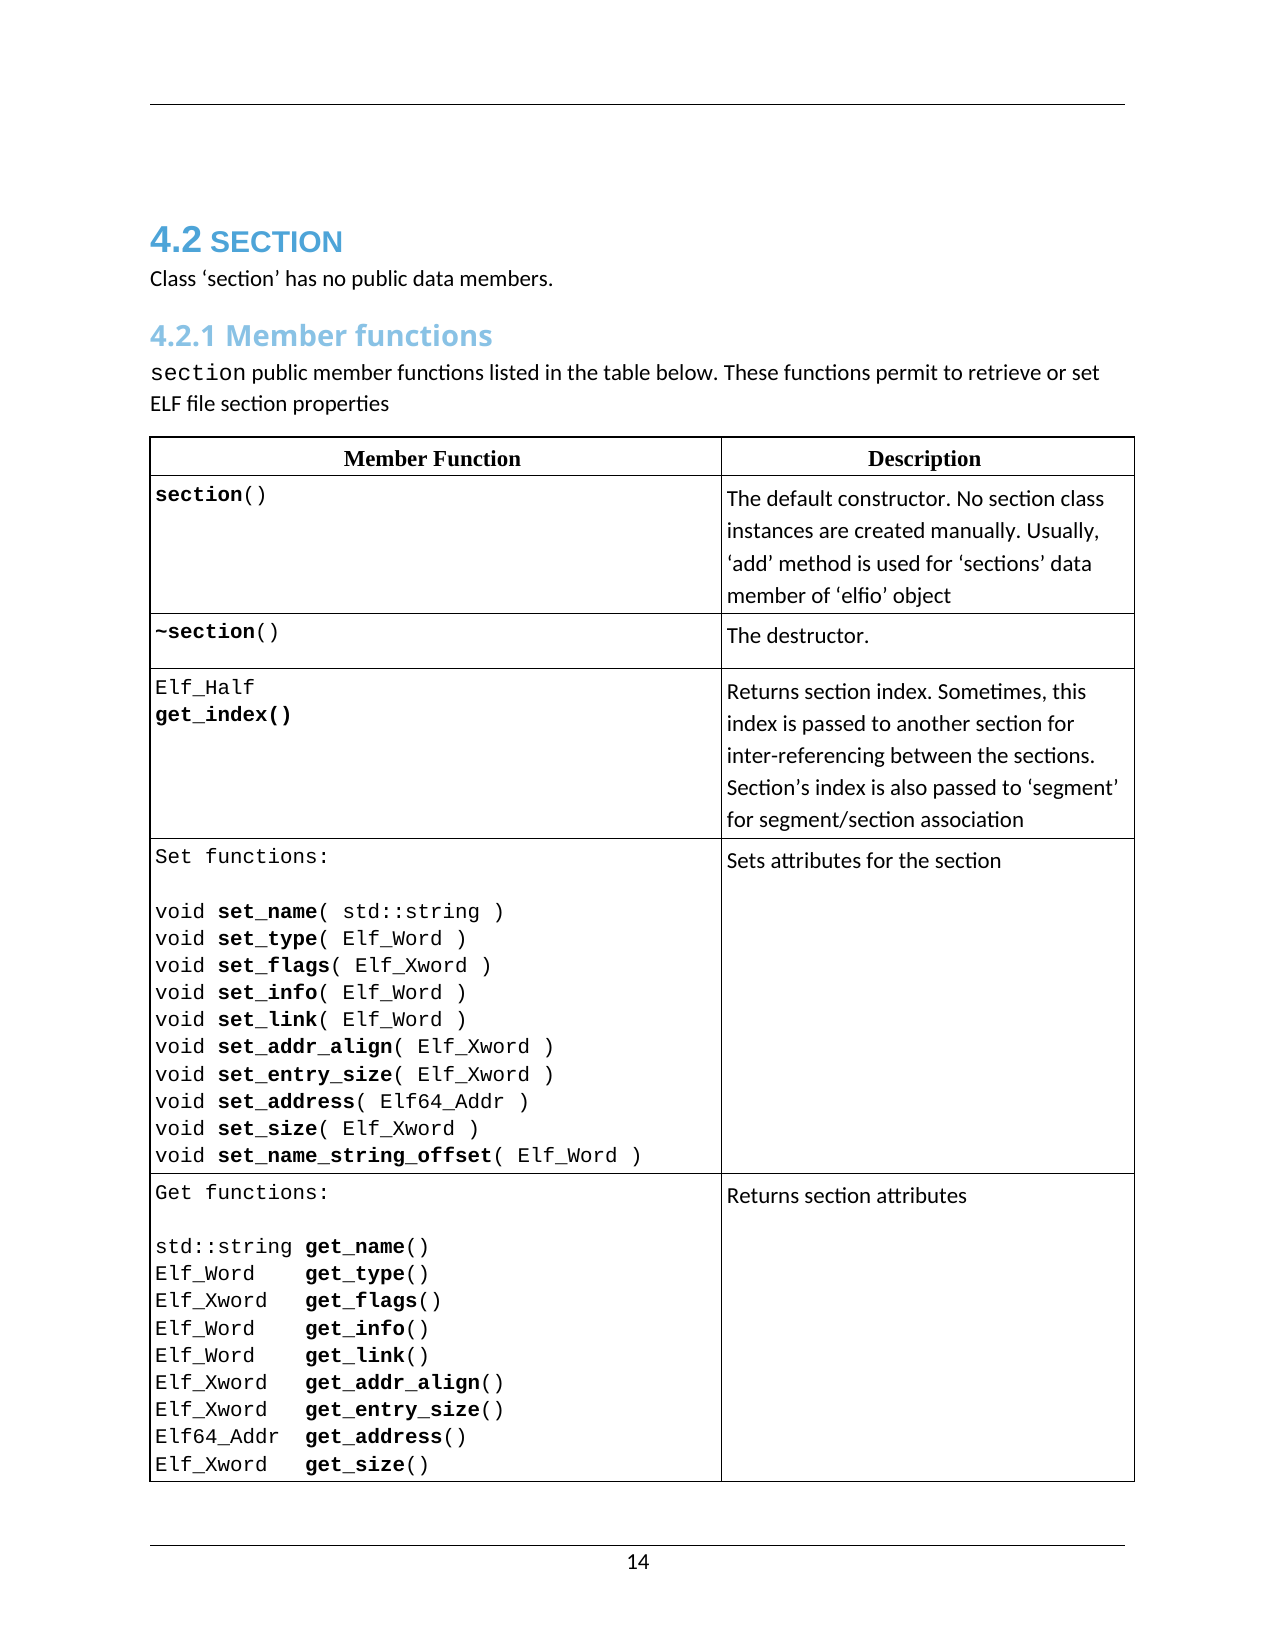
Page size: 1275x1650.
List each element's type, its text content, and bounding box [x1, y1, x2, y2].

table_cell Elf_Half get_index() [151, 669, 721, 837]
table_cell Returns section index. Sometimes, this index is passed to another section for inter-referencing between the sections. Section’s index is also passed to ‘segment’ for segment/section association [722, 669, 1134, 837]
table_cell Returns section attributes [722, 1174, 1134, 1481]
subtitle section [150, 218, 1125, 261]
table_cell ~section() [151, 614, 721, 668]
table_cell The destructor. [722, 614, 1134, 668]
table_cell section() [151, 476, 721, 613]
text Class ‘section’ has no public data members. [150, 264, 1125, 292]
table_cell Sets attributes for the section [722, 839, 1134, 1173]
table_header Description [722, 438, 1134, 475]
text section public member functions listed in the table below. These functions permit to retrieve or set ELF file section properties [150, 358, 1125, 417]
table_cell Set functions: void set_name( std::string ) void set_type( Elf_Word ) void set_flags( Elf_Xword ) void set_info( Elf_Word ) void set_link( Elf_Word ) void set_addr_align( Elf_Xword ) void set_entry_size( Elf_Xword ) void set_address( Elf64_Addr ) void set_size( Elf_Xword ) void set_name_string_offset( Elf_Word ) [151, 839, 721, 1173]
table_cell The default constructor. No section class instances are created manually. Usually, ‘add’ method is used for ‘sections’ data member of ‘elfio’ object [722, 476, 1134, 613]
subtitle Member functions [150, 315, 1125, 355]
table_header Member Function [151, 438, 721, 475]
